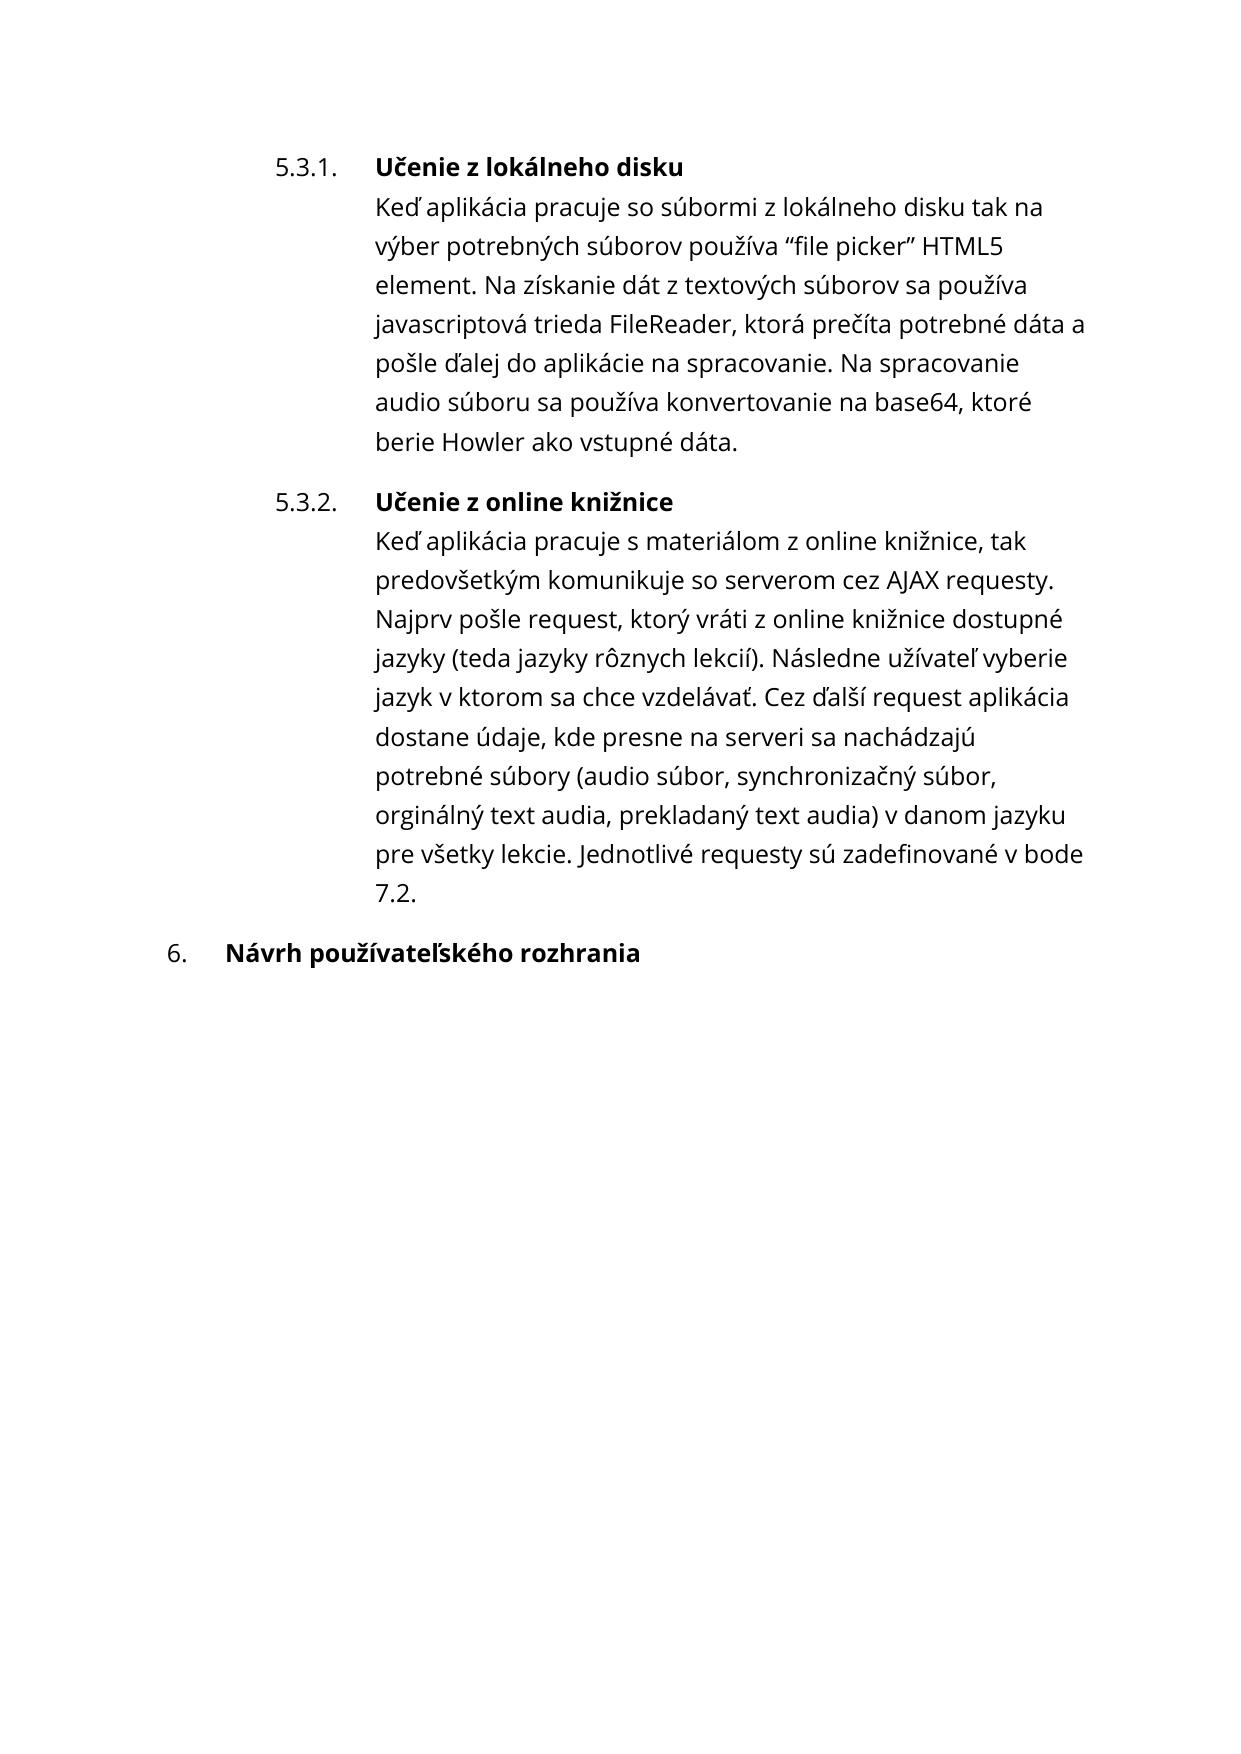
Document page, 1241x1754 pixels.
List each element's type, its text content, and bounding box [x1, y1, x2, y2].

list Návrh používateľského rozhrania [187, 936, 1090, 970]
list Učenie z lokálneho disku Keď aplikácia pracuje so súbormi z lokálneho disku tak na výber potrebných súborov používa “file picker” HTML5 element. Na získanie dát z textových súborov sa používa javascriptová trieda FileReader, ktorá prečíta potrebné dáta a pošle ďalej do aplikácie na spracovanie. Na spracovanie audio súboru sa používa konvertovanie na base64, ktoré berie Howler ako vstupné dáta. [337, 150, 1090, 458]
list Učenie z online knižnice Keď aplikácia pracuje s materiálom z online knižnice, tak predovšetkým komunikuje so serverom cez AJAX requesty. Najprv pošle request, ktorý vráti z online knižnice dostupné jazyky (teda jazyky rôznych lekcií). Následne užívateľ vyberie jazyk v ktorom sa chce vzdelávať. Cez ďalší request aplikácia dostane údaje, kde presne na serveri sa nachádzajú potrebné súbory (audio súbor, synchronizačný súbor, orginálný text audia, prekladaný text audia) v danom jazyku pre všetky lekcie. Jednotlivé requesty sú zadefinované v bode 7.2. [337, 484, 1090, 910]
